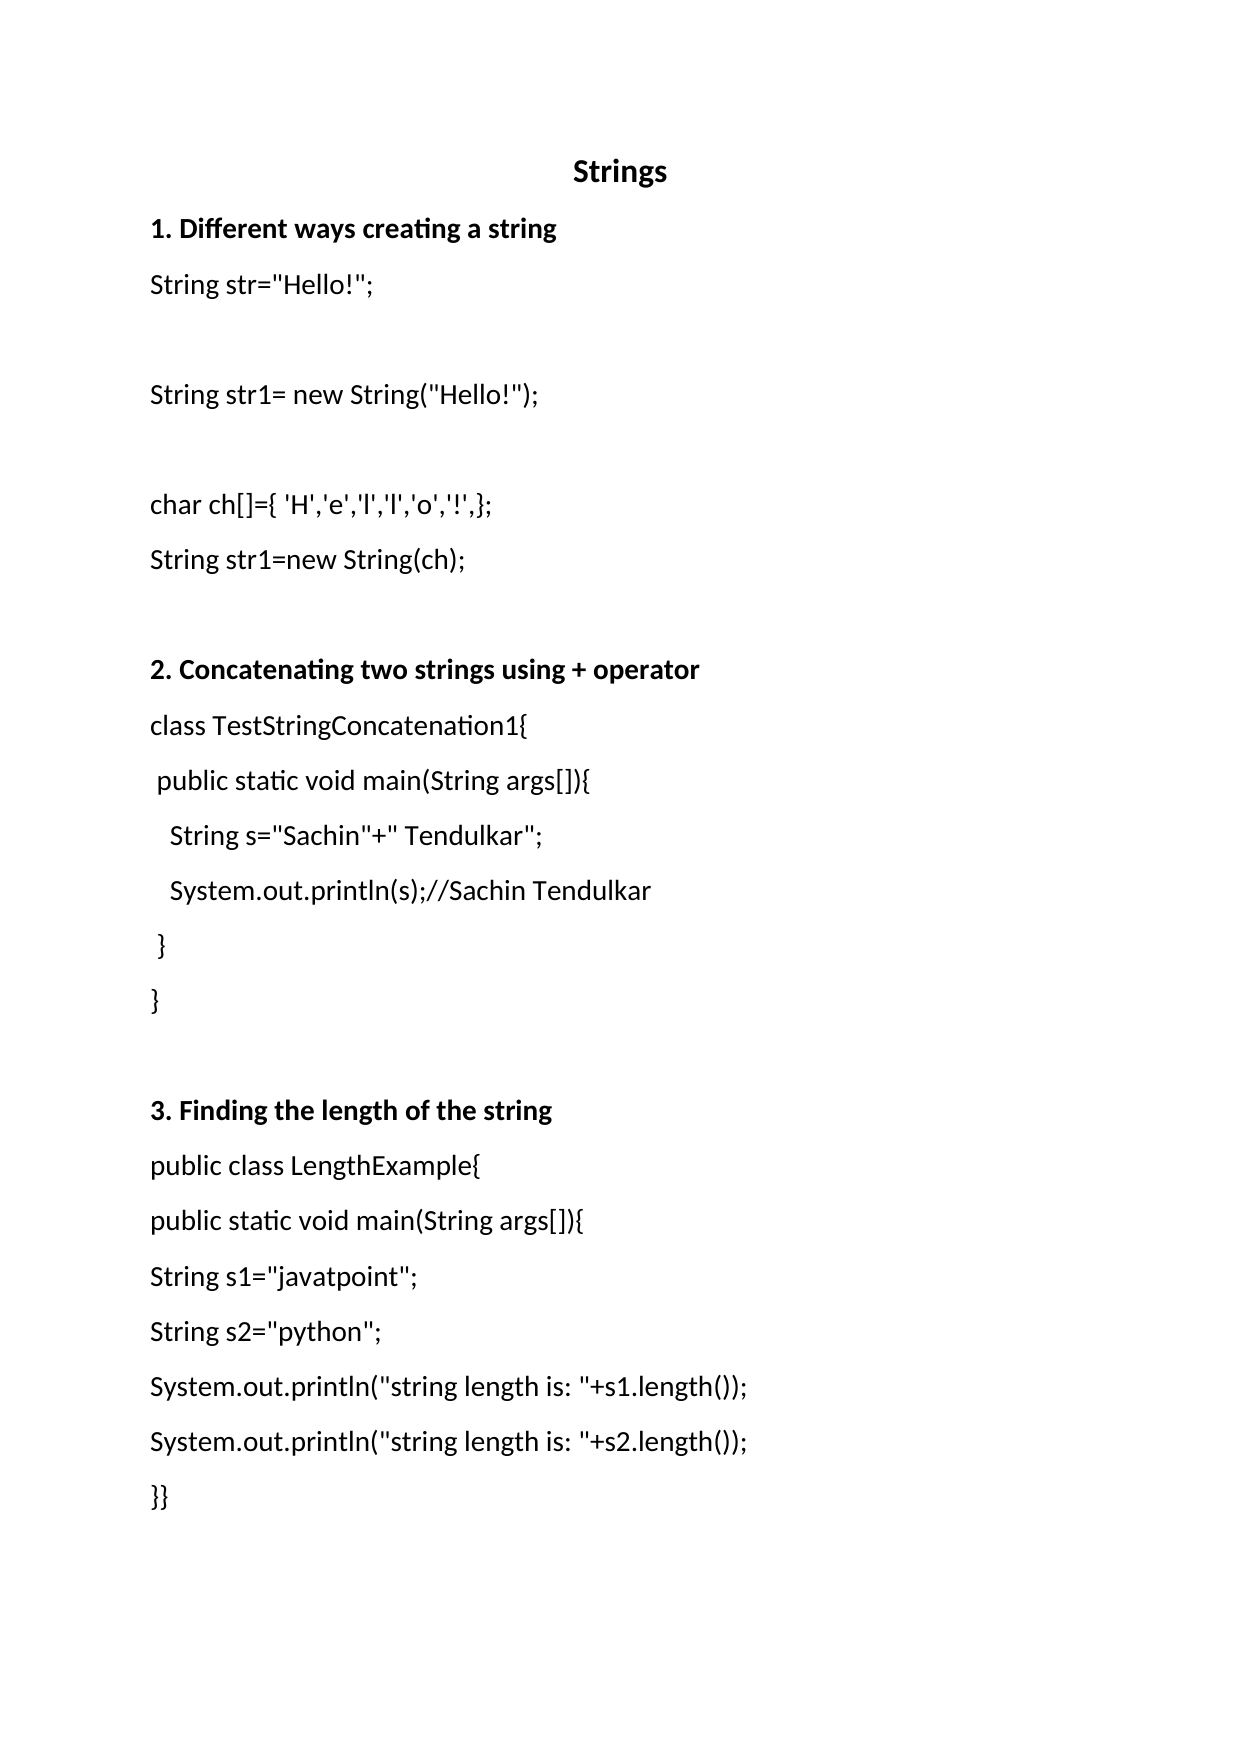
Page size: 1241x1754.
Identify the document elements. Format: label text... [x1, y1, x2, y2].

text System.out.println("string length is: "+s1.length()); [150, 1368, 1090, 1403]
text String s="Sachin"+" Tendulkar"; [150, 817, 1090, 852]
text public static void main(String args[]){ [150, 1202, 1090, 1238]
text } [150, 927, 1090, 963]
text System.out.println(s);//Sachin Tendulkar [150, 872, 1090, 907]
text char ch[]={ 'H','e','l','l','o','!',}; [150, 486, 1090, 522]
text public class LengthExample{ [150, 1147, 1090, 1183]
text String str1= new String("Hello!"); [150, 376, 1090, 412]
text Strings [150, 150, 1090, 191]
text System.out.println("string length is: "+s2.length()); [150, 1423, 1090, 1458]
text String str1=new String(ch); [150, 541, 1090, 577]
text String s1="javatpoint"; [150, 1258, 1090, 1293]
text String str="Hello!"; [150, 266, 1090, 301]
text public static void main(String args[]){ [150, 762, 1090, 797]
text 3. Finding the length of the string [150, 1092, 1090, 1128]
text 1. Different ways creating a string [150, 211, 1090, 246]
text }} [150, 1478, 1090, 1514]
text class TestStringConcatenation1{ [150, 707, 1090, 742]
text } [150, 982, 1090, 1018]
text String s2="python"; [150, 1313, 1090, 1348]
text 2. Concatenating two strings using + operator [150, 651, 1090, 687]
